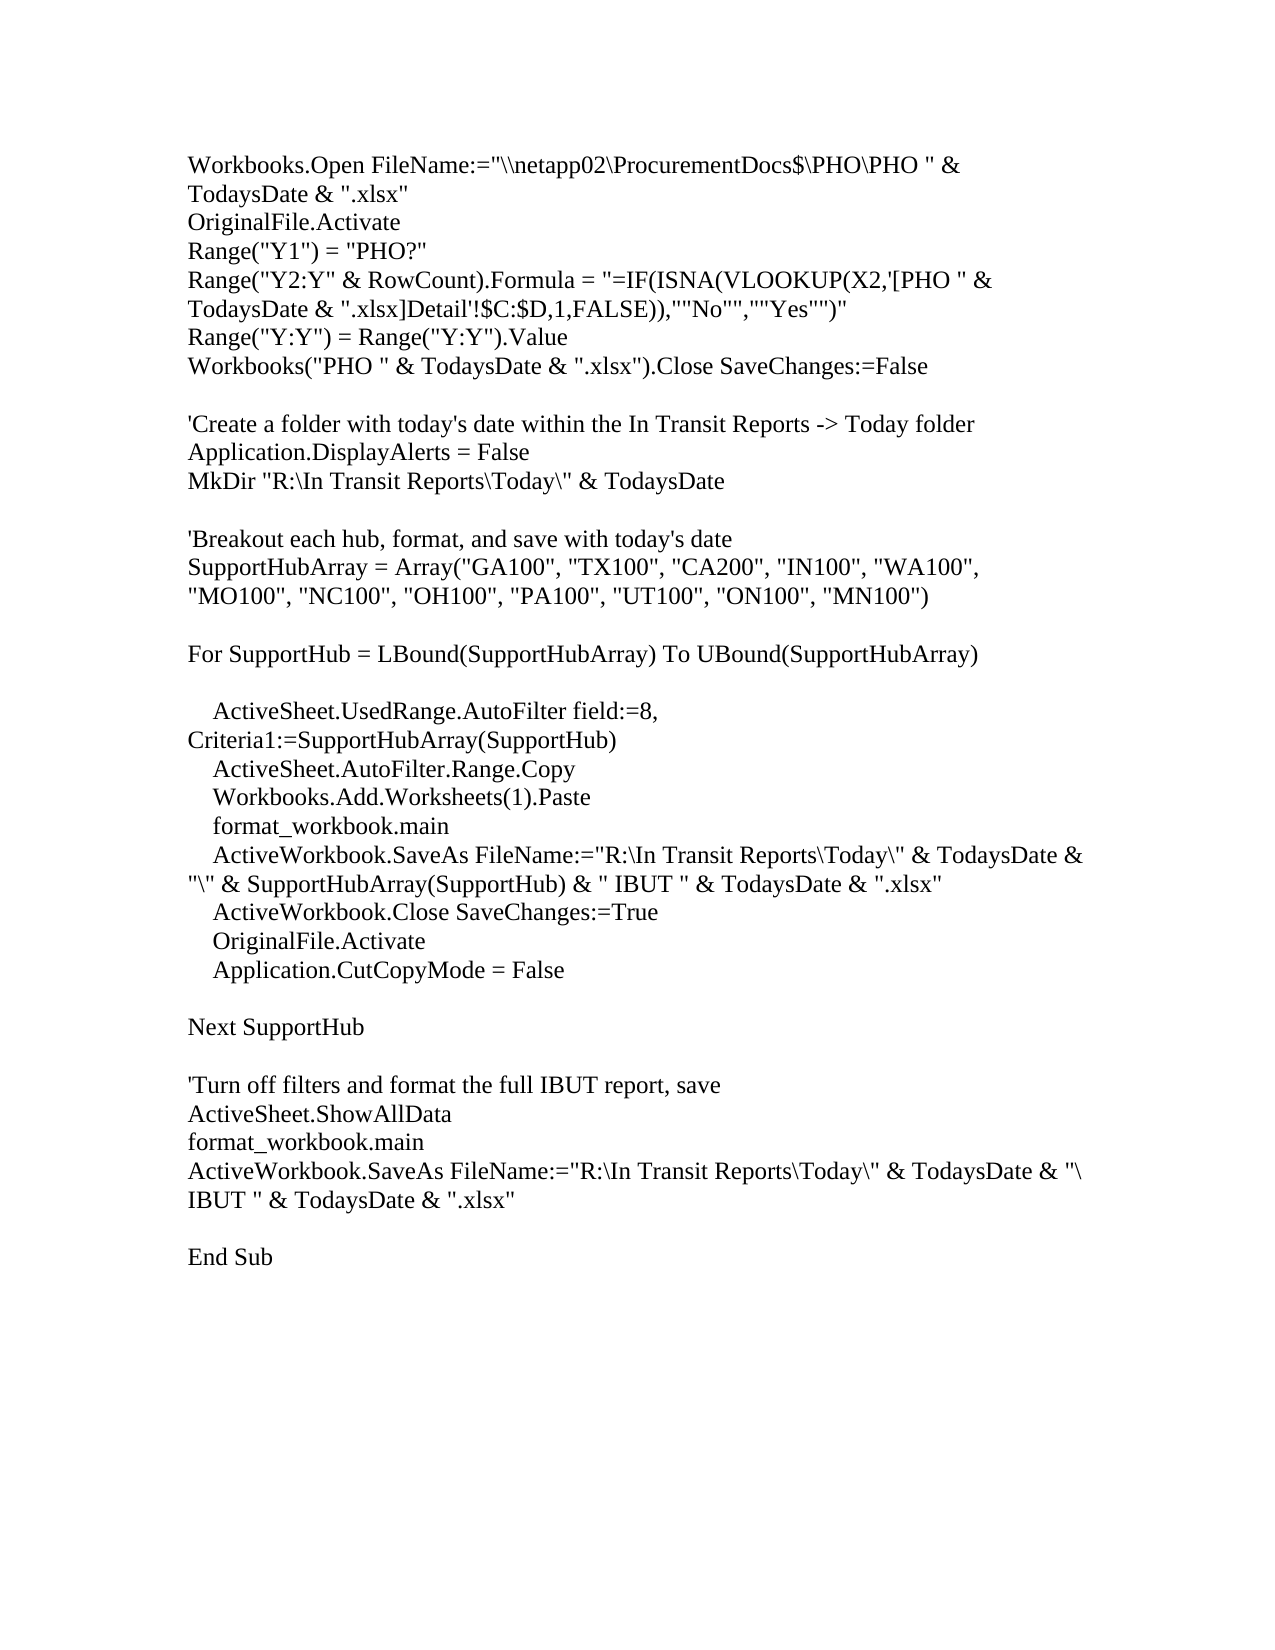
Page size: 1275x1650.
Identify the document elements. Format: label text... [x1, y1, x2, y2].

text Application.DisplayAlerts = False [187, 437, 1087, 466]
text ActiveWorkbook.Close SaveChanges:=True [187, 897, 1087, 926]
text format_workbook.main [187, 1127, 1087, 1156]
text ActiveWorkbook.SaveAs FileName:="R:\In Transit Reports\Today\" & TodaysDate & "\" & SupportHubArray(SupportHub) & " IBUT " & TodaysDate & ".xlsx" [187, 840, 1087, 897]
text 'Breakout each hub, format, and save with today's date [187, 524, 1087, 552]
text For SupportHub = LBound(SupportHubArray) To UBound(SupportHubArray) [187, 639, 1087, 667]
text Next SupportHub [187, 1012, 1087, 1041]
text ActiveSheet.ShowAllData [187, 1099, 1087, 1127]
text OriginalFile.Activate [187, 207, 1087, 236]
text Workbooks.Add.Worksheets(1).Paste [187, 782, 1087, 811]
text Workbooks("PHO " & TodaysDate & ".xlsx").Close SaveChanges:=False [187, 351, 1087, 380]
text ActiveSheet.UsedRange.AutoFilter field:=8, Criteria1:=SupportHubArray(SupportHub) [187, 696, 1087, 754]
text End Sub [187, 1242, 1087, 1271]
text ActiveSheet.AutoFilter.Range.Copy [187, 754, 1087, 782]
text Application.CutCopyMode = False [187, 955, 1087, 984]
text MkDir "R:\In Transit Reports\Today\" & TodaysDate [187, 466, 1087, 495]
text ActiveWorkbook.SaveAs FileName:="R:\In Transit Reports\Today\" & TodaysDate & "\IBUT " & TodaysDate & ".xlsx" [187, 1156, 1087, 1214]
text Range("Y1") = "PHO?" [187, 236, 1087, 265]
text Range("Y:Y") = Range("Y:Y").Value [187, 322, 1087, 351]
text 'Turn off filters and format the full IBUT report, save [187, 1070, 1087, 1099]
text Workbooks.Open FileName:="\\netapp02\ProcurementDocs$\PHO\PHO " & TodaysDate & ".xlsx" [187, 150, 1087, 207]
text Range("Y2:Y" & RowCount).Formula = "=IF(ISNA(VLOOKUP(X2,'[PHO " & TodaysDate & ".xlsx]Detail'!$C:$D,1,FALSE)),""No"",""Yes"")" [187, 265, 1087, 322]
text 'Create a folder with today's date within the In Transit Reports -> Today folder [187, 409, 1087, 437]
text SupportHubArray = Array("GA100", "TX100", "CA200", "IN100", "WA100", "MO100", "NC100", "OH100", "PA100", "UT100", "ON100", "MN100") [187, 552, 1087, 610]
text OriginalFile.Activate [187, 926, 1087, 955]
text format_workbook.main [187, 811, 1087, 840]
